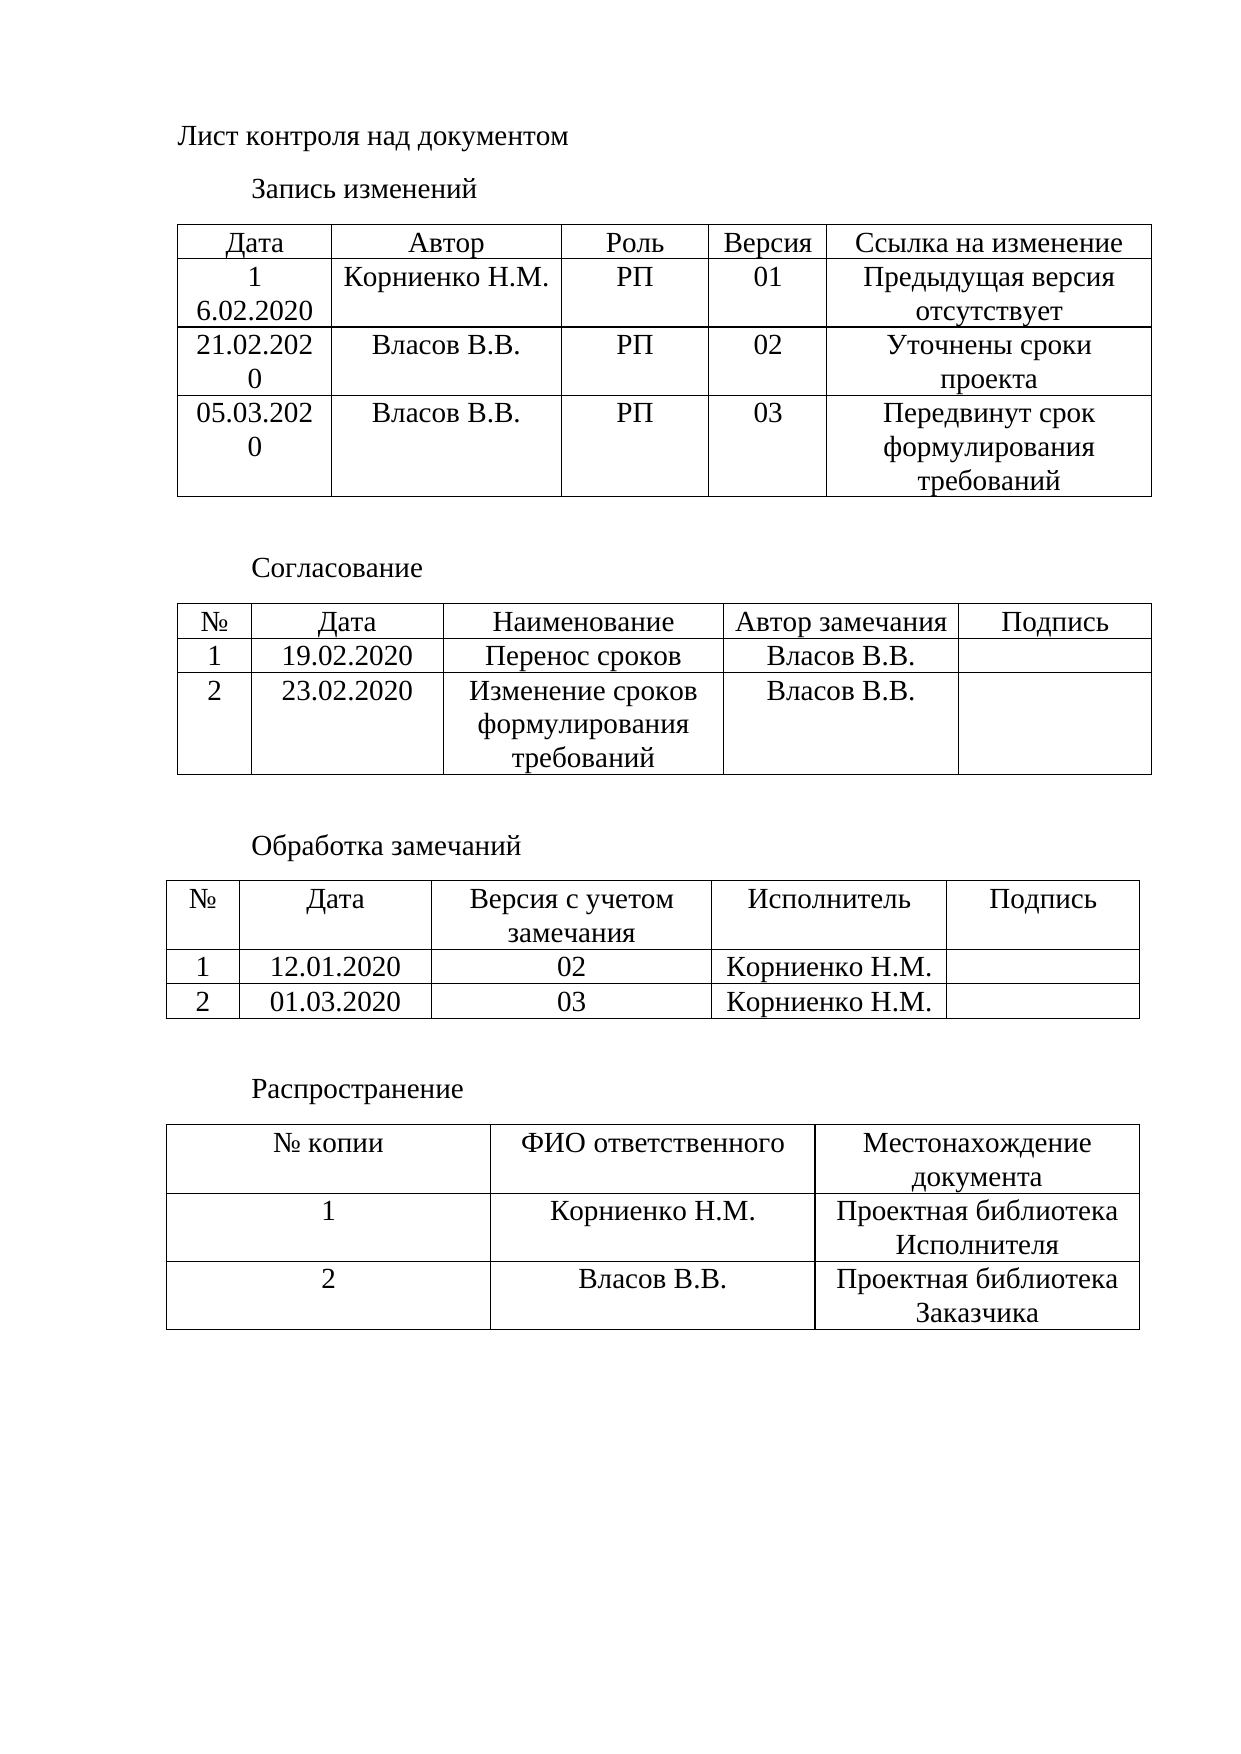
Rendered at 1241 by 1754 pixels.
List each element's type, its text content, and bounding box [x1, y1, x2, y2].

table_cell Перенос сроков [444, 639, 723, 672]
table_cell Корниенко Н.М. [332, 259, 561, 326]
table_cell Предыдущая версия отсутствует [827, 259, 1151, 326]
table_cell 19.02.2020 [252, 639, 443, 672]
table_header Дата [252, 604, 443, 637]
table_header Местонахождение документа [816, 1125, 1139, 1192]
text Запись изменений [177, 171, 1152, 204]
table_header Подпись [959, 604, 1151, 637]
table_cell 12.01.2020 [240, 950, 431, 983]
table_cell РП [562, 328, 708, 394]
table_cell Корниенко Н.М. [712, 950, 946, 983]
table_cell Власов В.В. [332, 328, 561, 394]
table_cell [947, 950, 1139, 983]
table_cell Проектная библиотека Заказчика [816, 1262, 1139, 1329]
table_cell 03 [432, 984, 711, 1018]
table_cell 03 [709, 396, 826, 496]
table_cell Корниенко Н.М. [491, 1194, 814, 1261]
table_header Дата [178, 225, 331, 258]
table_header Автор замечания [724, 604, 958, 637]
text Обработка замечаний [177, 828, 1152, 861]
table_header ФИО ответственного [491, 1125, 814, 1192]
table_cell 16.02.2020 [178, 259, 331, 326]
table_header № [178, 604, 251, 637]
text Согласование [177, 550, 1152, 584]
table_cell 2 [167, 1262, 490, 1329]
table_cell 21.02.2020 [178, 328, 331, 394]
table_cell 2 [167, 984, 239, 1018]
table_header Версия [709, 225, 826, 258]
table_cell 01.03.2020 [240, 984, 431, 1018]
table_header Наименование [444, 604, 723, 637]
table_header № [167, 881, 239, 948]
table_cell Корниенко Н.М. [712, 984, 946, 1018]
table_cell [959, 639, 1151, 672]
table_cell 1 [167, 1194, 490, 1261]
table_cell Передвинут срок формулирования требований [827, 396, 1151, 496]
table_header № копии [167, 1125, 490, 1192]
table_cell 1 [167, 950, 239, 983]
table_header Исполнитель [712, 881, 946, 948]
text Распространение [177, 1072, 1152, 1105]
table_cell РП [562, 259, 708, 326]
table_cell Уточнены сроки проекта [827, 328, 1151, 394]
table_header Ссылка на изменение [827, 225, 1151, 258]
table_cell 05.03.2020 [178, 396, 331, 496]
table_cell 02 [709, 328, 826, 394]
table_cell Власов В.В. [332, 396, 561, 496]
table_cell Власов В.В. [491, 1262, 814, 1329]
table_header Автор [332, 225, 561, 258]
table_cell [947, 984, 1139, 1018]
table_header Роль [562, 225, 708, 258]
table_cell Власов В.В. [724, 639, 958, 672]
table_cell 01 [709, 259, 826, 326]
table_cell Проектная библиотека Исполнителя [816, 1194, 1139, 1261]
table_cell [959, 673, 1151, 774]
table_header Подпись [947, 881, 1139, 948]
text Лист контроля над документом [177, 118, 1152, 152]
table_header Дата [240, 881, 431, 948]
table_cell 1 [178, 639, 251, 672]
table_cell 2 [178, 673, 251, 774]
table_cell 02 [432, 950, 711, 983]
table_header Версия с учетом замечания [432, 881, 711, 948]
table_cell Изменение сроков формулирования требований [444, 673, 723, 774]
table_cell Власов В.В. [724, 673, 958, 774]
table_cell РП [562, 396, 708, 496]
table_cell 23.02.2020 [252, 673, 443, 774]
